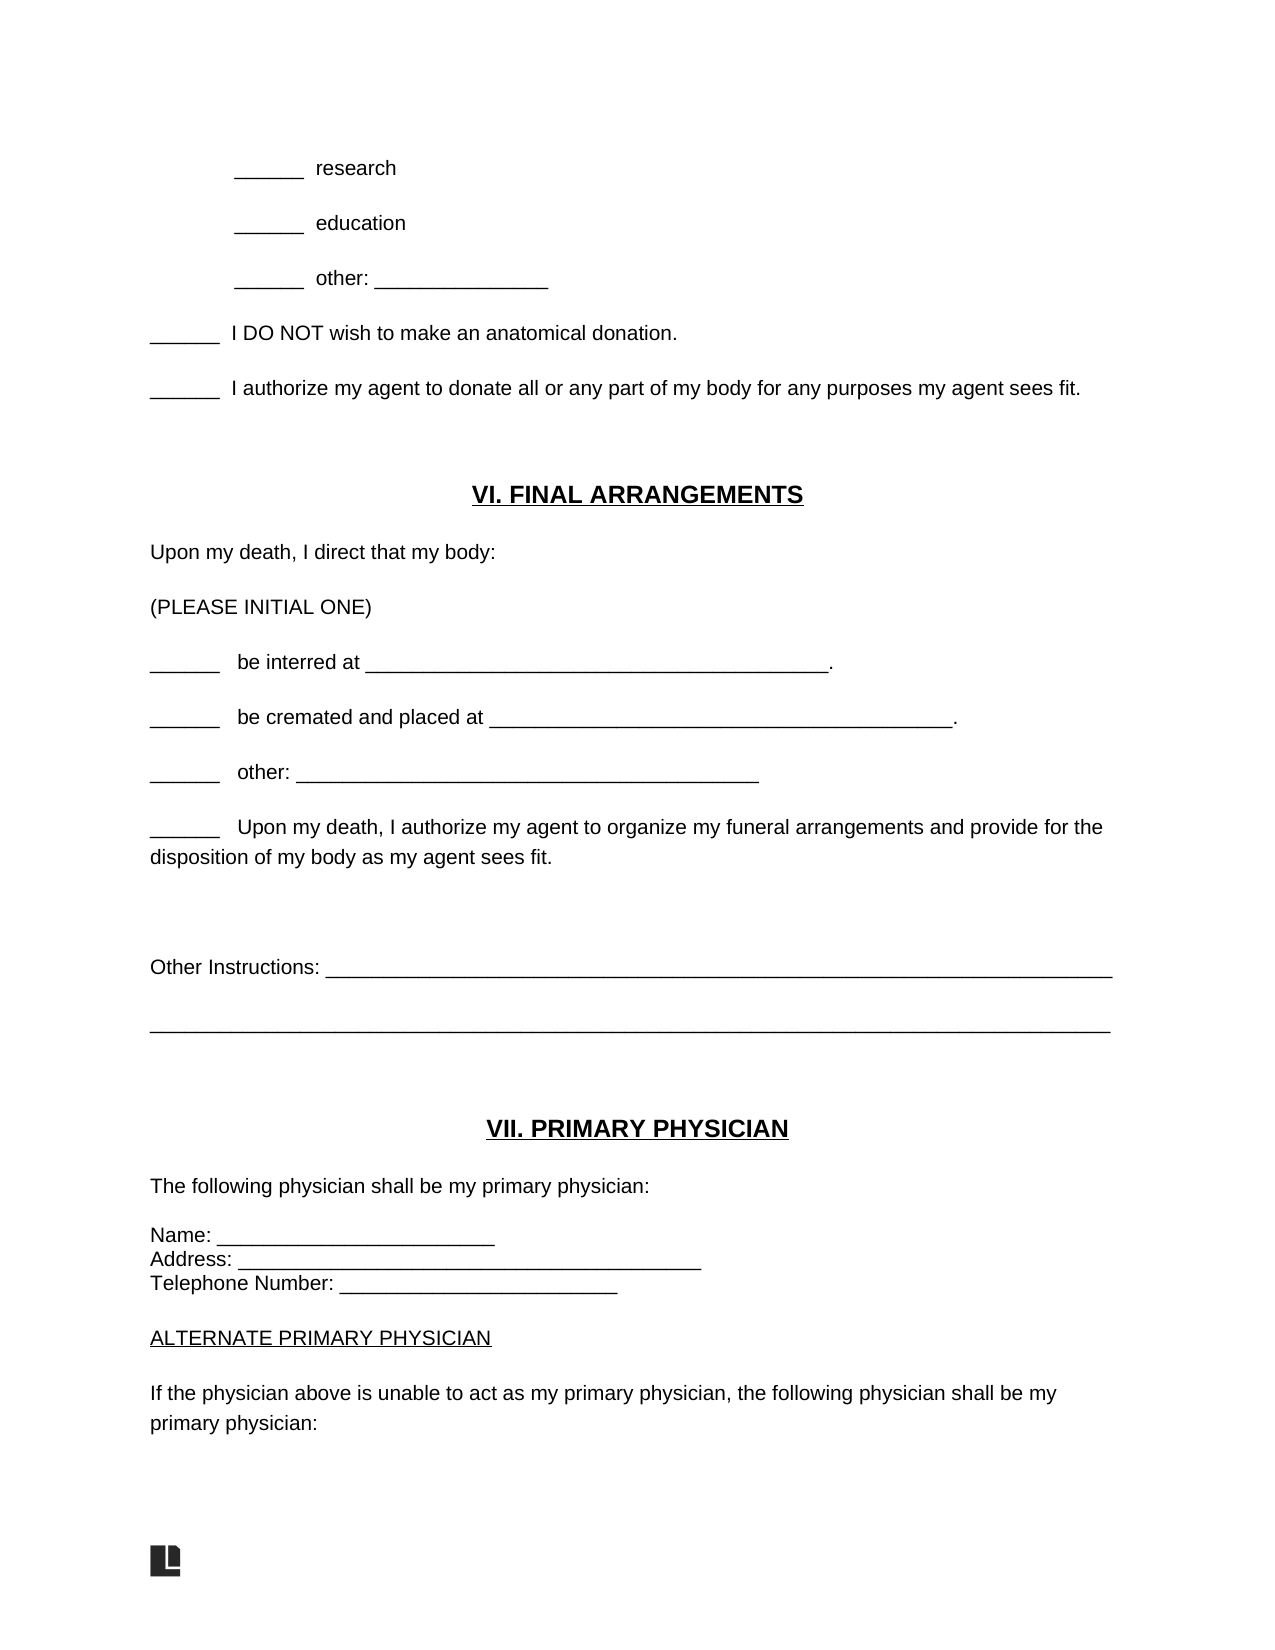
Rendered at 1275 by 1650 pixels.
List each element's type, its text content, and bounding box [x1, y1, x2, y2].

text ___________________________________________________________________________________ [150, 1004, 1125, 1034]
text ______ education [234, 205, 1125, 235]
text Other Instructions: ____________________________________________________________________ [150, 949, 1125, 979]
text ______ Upon my death, I authorize my agent to organize my funeral arrangements and provide for the disposition of my body as my agent sees fit. [150, 809, 1125, 869]
text ______ I DO NOT wish to make an anatomical donation. [150, 315, 1125, 345]
text (PLEASE INITIAL ONE) [150, 589, 1125, 619]
text If the physician above is unable to act as my primary physician, the following physician shall be my primary physician: [150, 1374, 1125, 1434]
text ______ be interred at ________________________________________. [150, 644, 1125, 674]
text ______ other: ________________________________________ [150, 754, 1125, 784]
text The following physician shall be my primary physician: [150, 1167, 1125, 1197]
text ______ other: _______________ [234, 260, 1125, 290]
picture [150, 1545, 181, 1577]
text ______ be cremated and placed at ________________________________________. [150, 699, 1125, 729]
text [150, 1222, 1125, 1294]
text ______ I authorize my agent to donate all or any part of my body for any purposes my agent sees fit. [150, 370, 1125, 400]
text Upon my death, I direct that my body: [150, 534, 1125, 564]
text ______ research [234, 150, 1125, 180]
text ALTERNATE PRIMARY PHYSICIAN [150, 1319, 1125, 1349]
text VII. PRIMARY PHYSICIAN [150, 1112, 1125, 1142]
text VI. FINAL ARRANGEMENTS [150, 479, 1125, 509]
